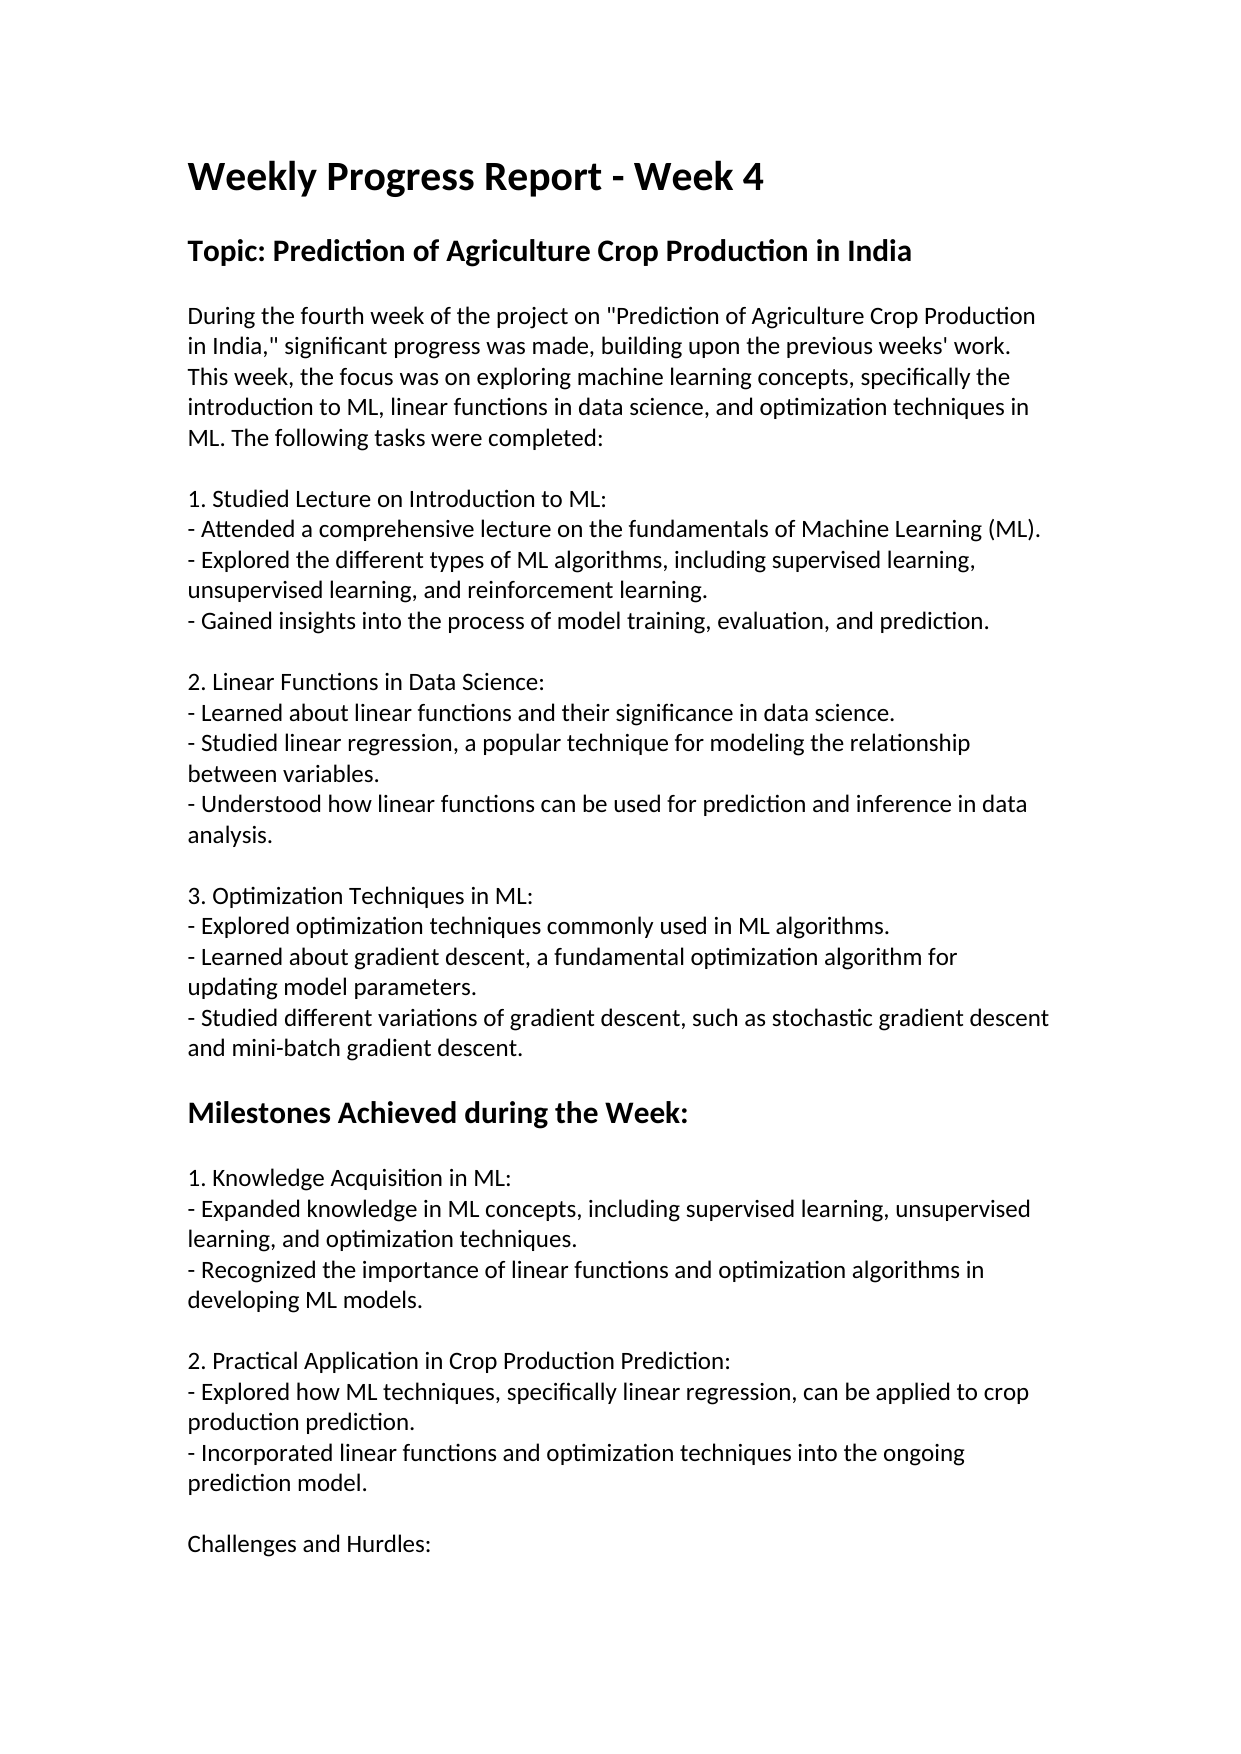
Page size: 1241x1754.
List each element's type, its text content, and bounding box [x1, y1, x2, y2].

text 1. Studied Lecture on Introduction to ML: [187, 483, 1053, 514]
text - Attended a comprehensive lecture on the fundamentals of Machine Learning (ML). [187, 514, 1053, 544]
text - Expanded knowledge in ML concepts, including supervised learning, unsupervised learning, and optimization techniques. [187, 1193, 1053, 1254]
text During the fourth week of the project on "Prediction of Agriculture Crop Production in India," significant progress was made, building upon the previous weeks' work. This week, the focus was on exploring machine learning concepts, specifically the introduction to ML, linear functions in data science, and optimization techniques in ML. The following tasks were completed: [187, 300, 1053, 453]
text - Explored how ML techniques, specifically linear regression, can be applied to crop production prediction. [187, 1376, 1053, 1437]
text - Understood how linear functions can be used for prediction and inference in data analysis. [187, 788, 1053, 849]
text - Learned about gradient descent, a fundamental optimization algorithm for updating model parameters. [187, 941, 1053, 1002]
text Topic: Prediction of Agriculture Crop Production in India [187, 231, 1053, 269]
text 2. Linear Functions in Data Science: [187, 666, 1053, 697]
text - Learned about linear functions and their significance in data science. [187, 697, 1053, 727]
text - Studied linear regression, a popular technique for modeling the relationship between variables. [187, 727, 1053, 788]
text - Incorporated linear functions and optimization techniques into the ongoing prediction model. [187, 1437, 1053, 1498]
text - Explored optimization techniques commonly used in ML algorithms. [187, 910, 1053, 941]
text Challenges and Hurdles: [187, 1528, 1053, 1559]
text 2. Practical Application in Crop Production Prediction: [187, 1345, 1053, 1376]
text - Gained insights into the process of model training, evaluation, and prediction. [187, 605, 1053, 636]
text 1. Knowledge Acquisition in ML: [187, 1162, 1053, 1193]
text 3. Optimization Techniques in ML: [187, 880, 1053, 910]
text Milestones Achieved during the Week: [187, 1093, 1053, 1132]
text - Recognized the importance of linear functions and optimization algorithms in developing ML models. [187, 1254, 1053, 1315]
text - Studied different variations of gradient descent, such as stochastic gradient descent and mini-batch gradient descent. [187, 1002, 1053, 1063]
text Weekly Progress Report - Week 4 [187, 150, 1053, 201]
text - Explored the different types of ML algorithms, including supervised learning, unsupervised learning, and reinforcement learning. [187, 544, 1053, 605]
